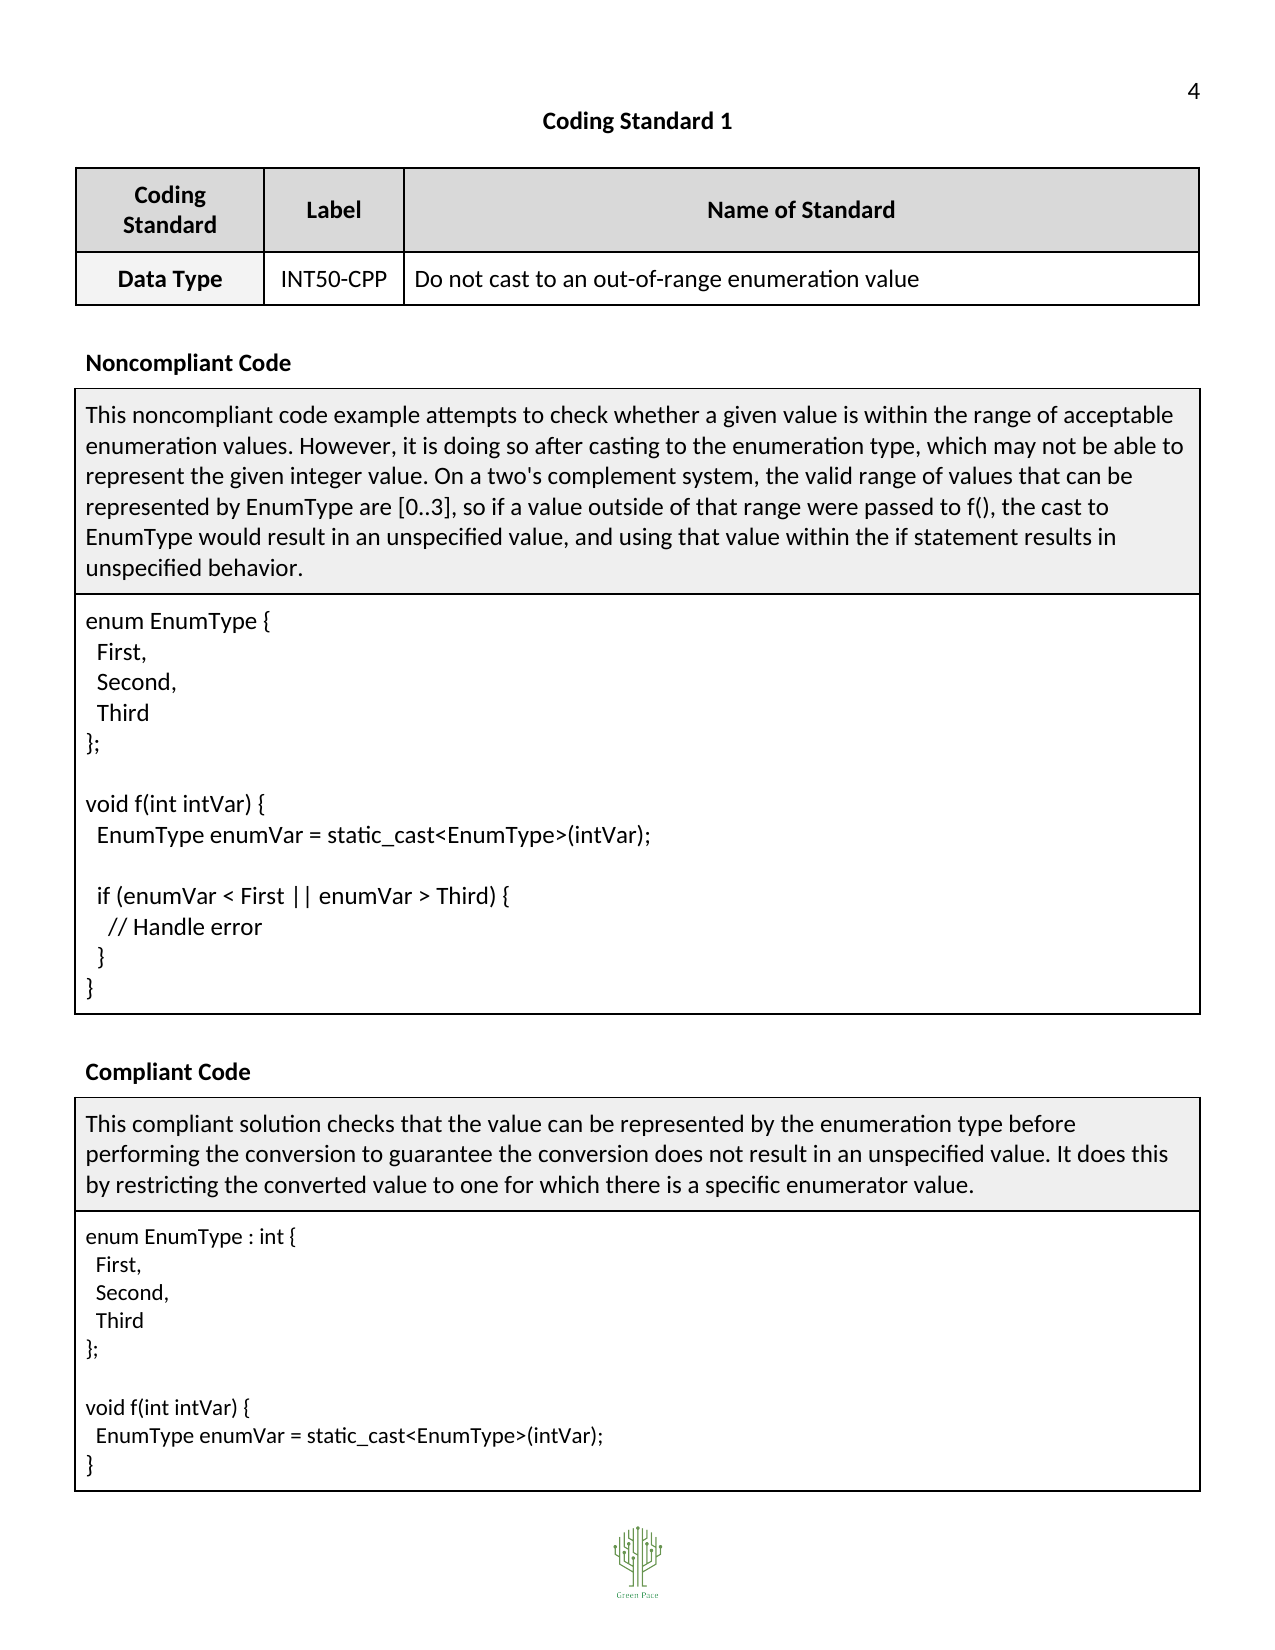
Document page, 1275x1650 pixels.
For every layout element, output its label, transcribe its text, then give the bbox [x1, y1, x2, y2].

table_cell enum EnumType { First, Second, Third }; void f(int intVar) { EnumType enumVar = static_cast<EnumType>(intVar); if (enumVar < First || enumVar > Third) { // Handle error } } [76, 595, 1199, 1013]
table_header Noncompliant Code [75, 337, 1200, 388]
table_header Label [265, 169, 403, 251]
table_cell This compliant solution checks that the value can be represented by the enumeration type before performing the conversion to guarantee the conversion does not result in an unspecified value. It does this by restricting the converted value to one for which there is a specific enumerator value. [76, 1098, 1199, 1210]
picture [605, 1521, 670, 1606]
subtitle Coding Standard 1 [75, 106, 1200, 136]
table_header Compliant Code [75, 1045, 1200, 1097]
table_header Coding Standard [77, 169, 263, 251]
table_cell INT50-CPP [265, 253, 403, 304]
table_cell Data Type [77, 253, 263, 304]
table_header Name of Standard [405, 169, 1198, 251]
table_cell enum EnumType : int { First, Second, Third }; void f(int intVar) { EnumType enumVar = static_cast<EnumType>(intVar); } [76, 1212, 1199, 1490]
table_cell This noncompliant code example attempts to check whether a given value is within the range of acceptable enumeration values. However, it is doing so after casting to the enumeration type, which may not be able to represent the given integer value. On a two's complement system, the valid range of values that can be represented by EnumType are [0..3], so if a value outside of that range were passed to f(), the cast to EnumType would result in an unspecified value, and using that value within the if statement results in unspecified behavior. [76, 389, 1199, 593]
table_cell Do not cast to an out-of-range enumeration value [405, 253, 1198, 304]
